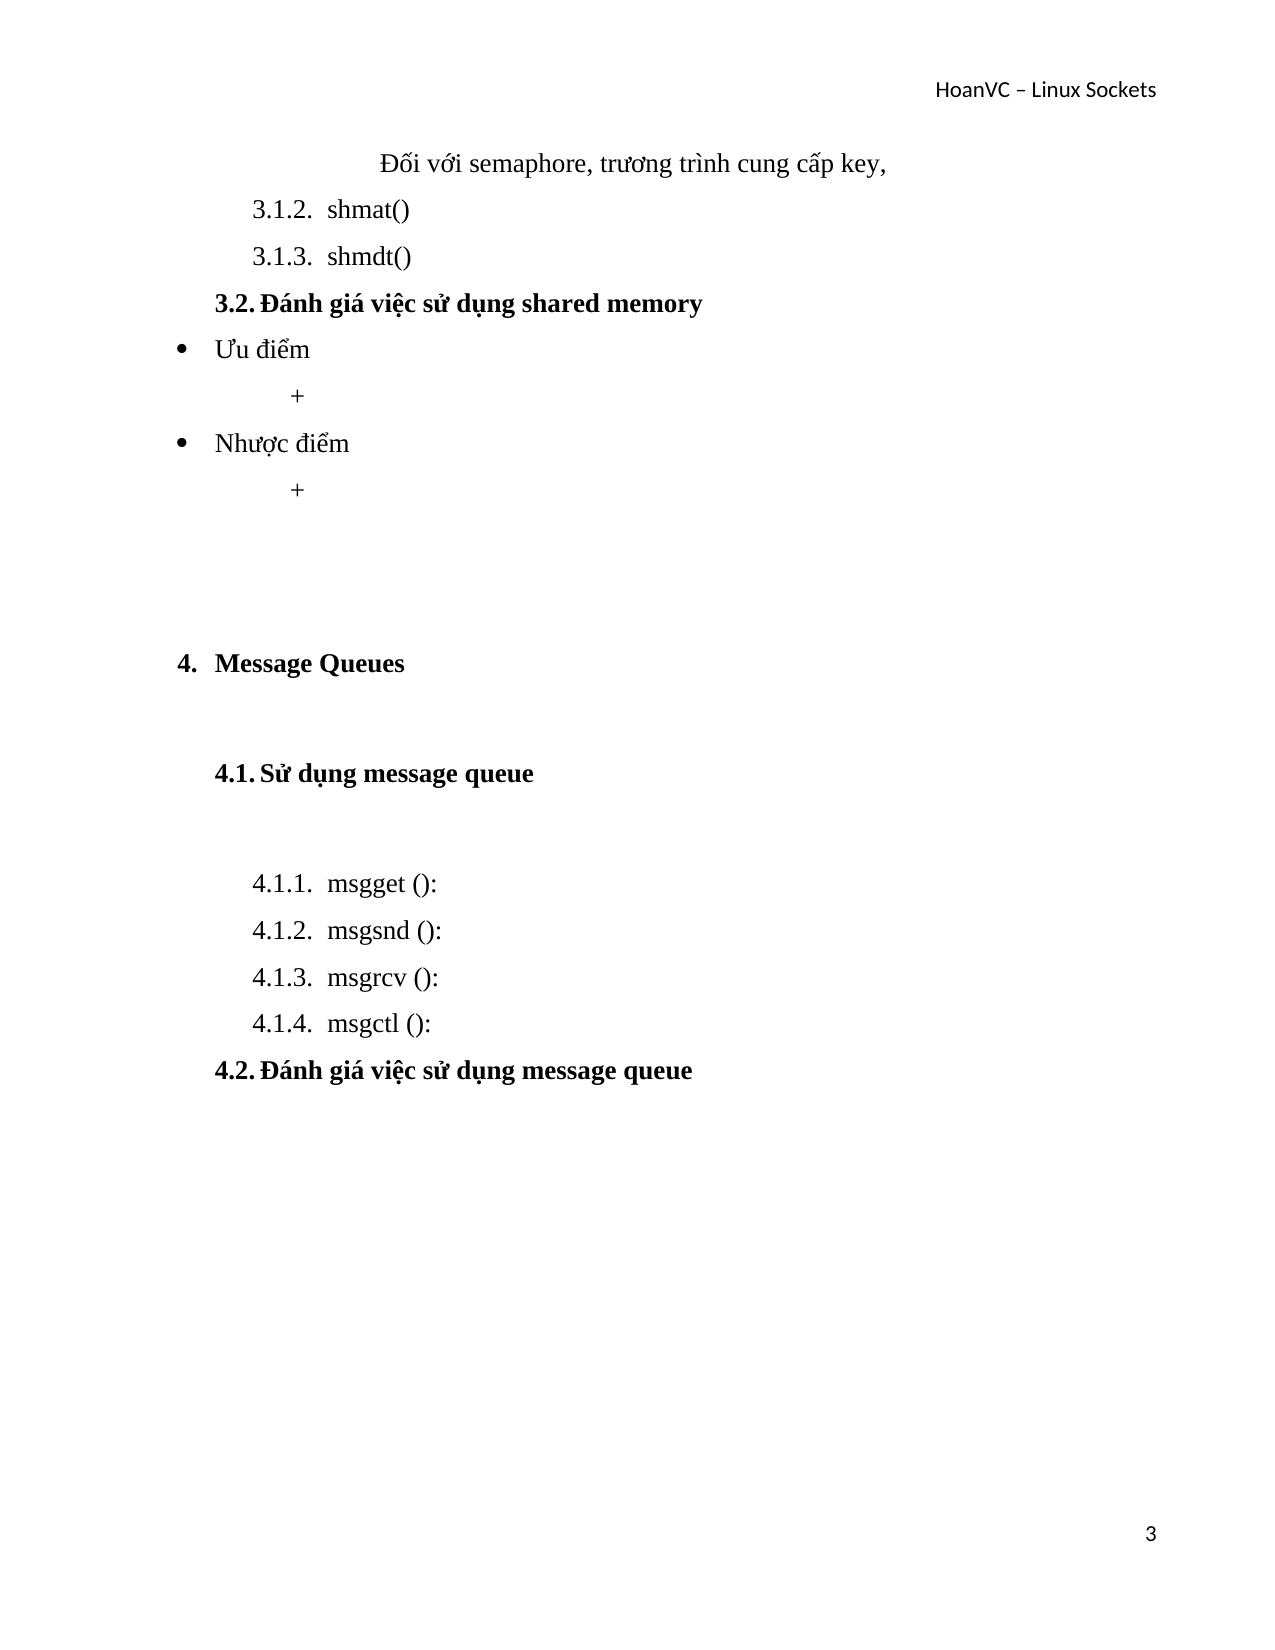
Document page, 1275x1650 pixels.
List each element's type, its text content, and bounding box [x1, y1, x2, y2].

list Nhược điểm [177, 427, 1156, 458]
list Đánh giá việc sử dụng message queue [214, 1054, 1156, 1085]
list Đối với semaphore, trương trình cung cấp key, [379, 147, 1156, 178]
list + [289, 474, 1156, 505]
list msgrcv (): [252, 961, 1156, 992]
list Sử dụng message queue [214, 757, 1156, 788]
list Message Queues [177, 647, 1156, 678]
list Ưu điểm [177, 334, 1156, 365]
list shmdt() [252, 240, 1156, 271]
list shmat() [252, 194, 1156, 225]
list msgget (): [252, 867, 1156, 898]
list msgctl (): [252, 1007, 1156, 1038]
list Đánh giá việc sử dụng shared memory [214, 287, 1156, 318]
list + [289, 381, 1156, 412]
list msgsnd (): [252, 914, 1156, 945]
